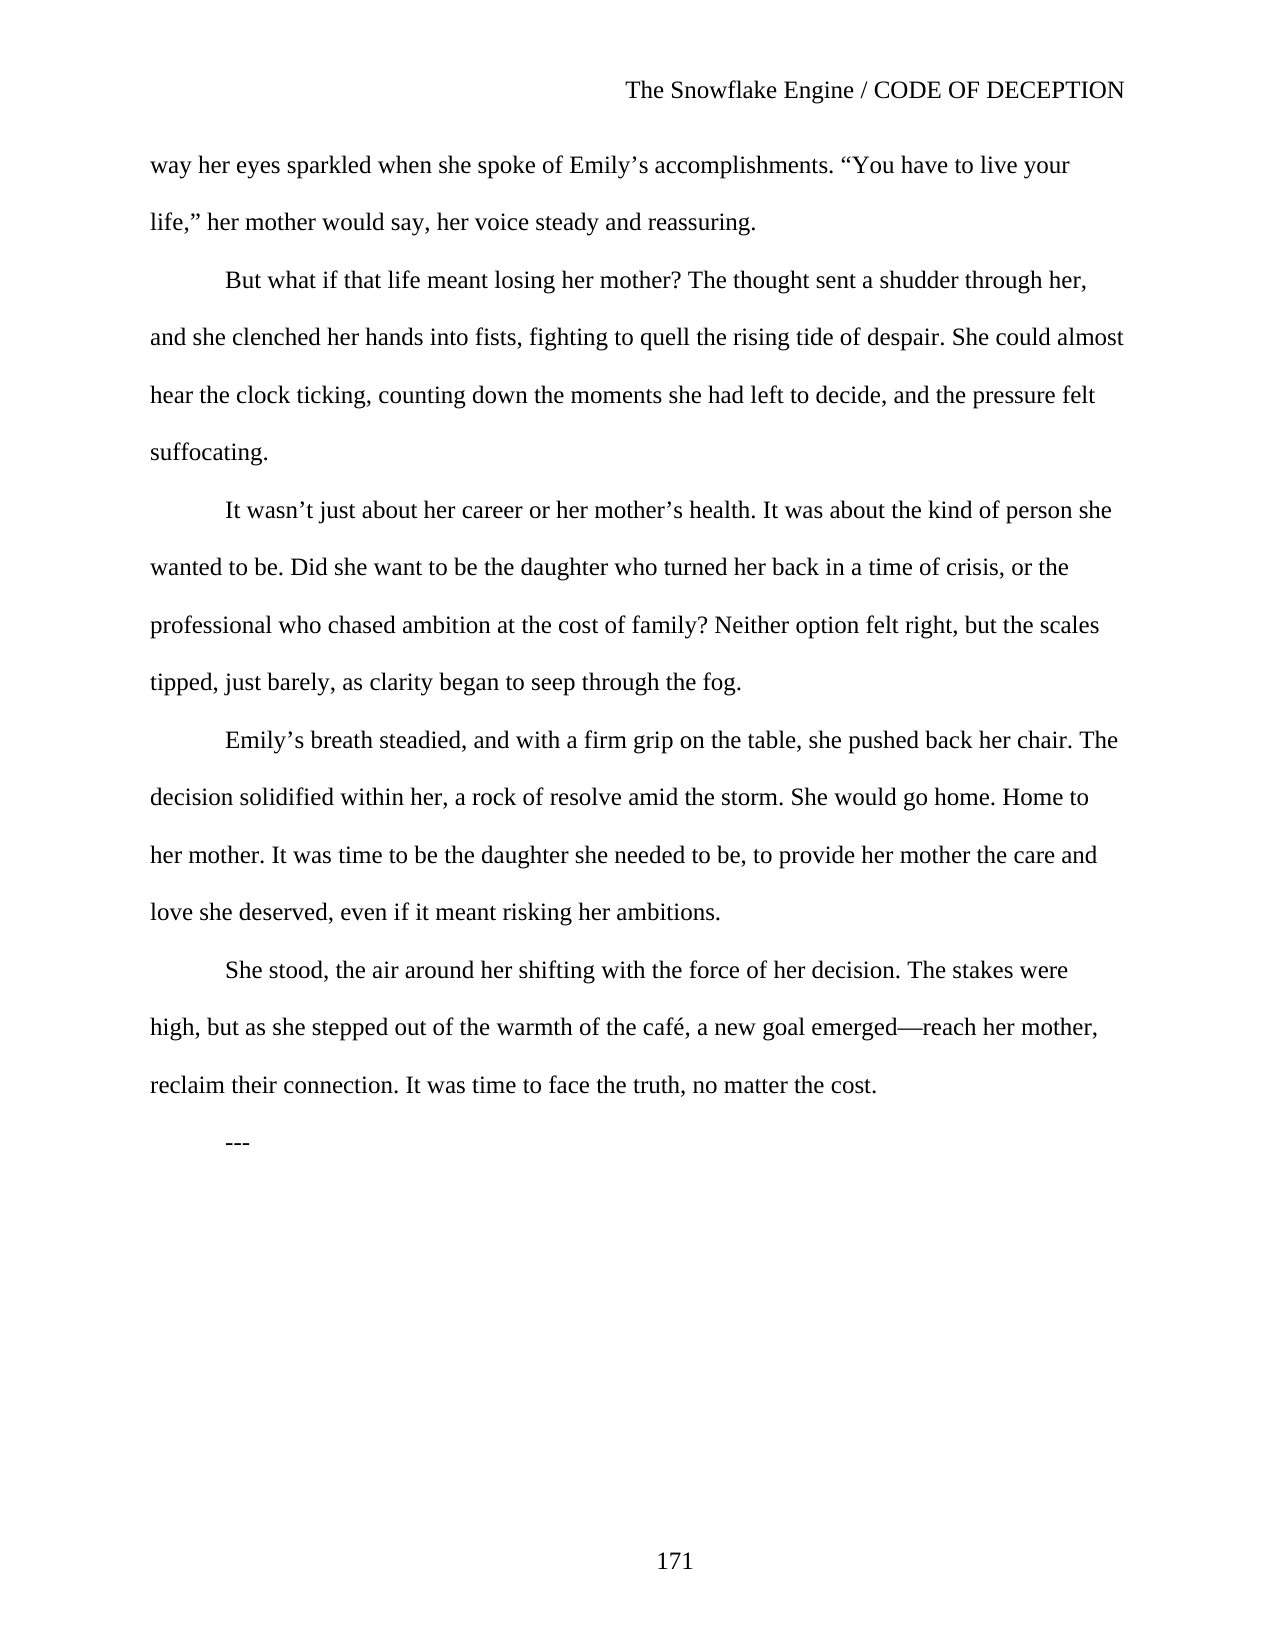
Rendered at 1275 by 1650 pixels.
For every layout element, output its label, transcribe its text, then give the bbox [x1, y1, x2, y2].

text Emily’s breath steadied, and with a firm grip on the table, she pushed back her chair. The decision solidified within her, a rock of resolve amid the storm. She would go home. Home to her mother. It was time to be the daughter she needed to be, to provide her mother the care and love she deserved, even if it meant risking her ambitions. [150, 725, 1125, 926]
text --- [150, 1127, 1125, 1156]
text It wasn’t just about her career or her mother’s health. It was about the kind of person she wanted to be. Did she want to be the daughter who turned her back in a time of crisis, or the professional who chased ambition at the cost of family? Neither option felt right, but the scales tipped, just barely, as clarity began to seep through the fog. [150, 495, 1125, 696]
text But what if that life meant losing her mother? The thought sent a shudder through her, and she clenched her hands into fists, fighting to quell the rising tide of despair. She could almost hear the clock ticking, counting down the moments she had left to decide, and the pressure felt suffocating. [150, 265, 1125, 466]
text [150, 150, 1125, 236]
text She stood, the air around her shifting with the force of her decision. The stakes were high, but as she stepped out of the warmth of the café, a new goal emerged—reach her mother, reclaim their connection. It was time to face the truth, no matter the cost. [150, 955, 1125, 1099]
